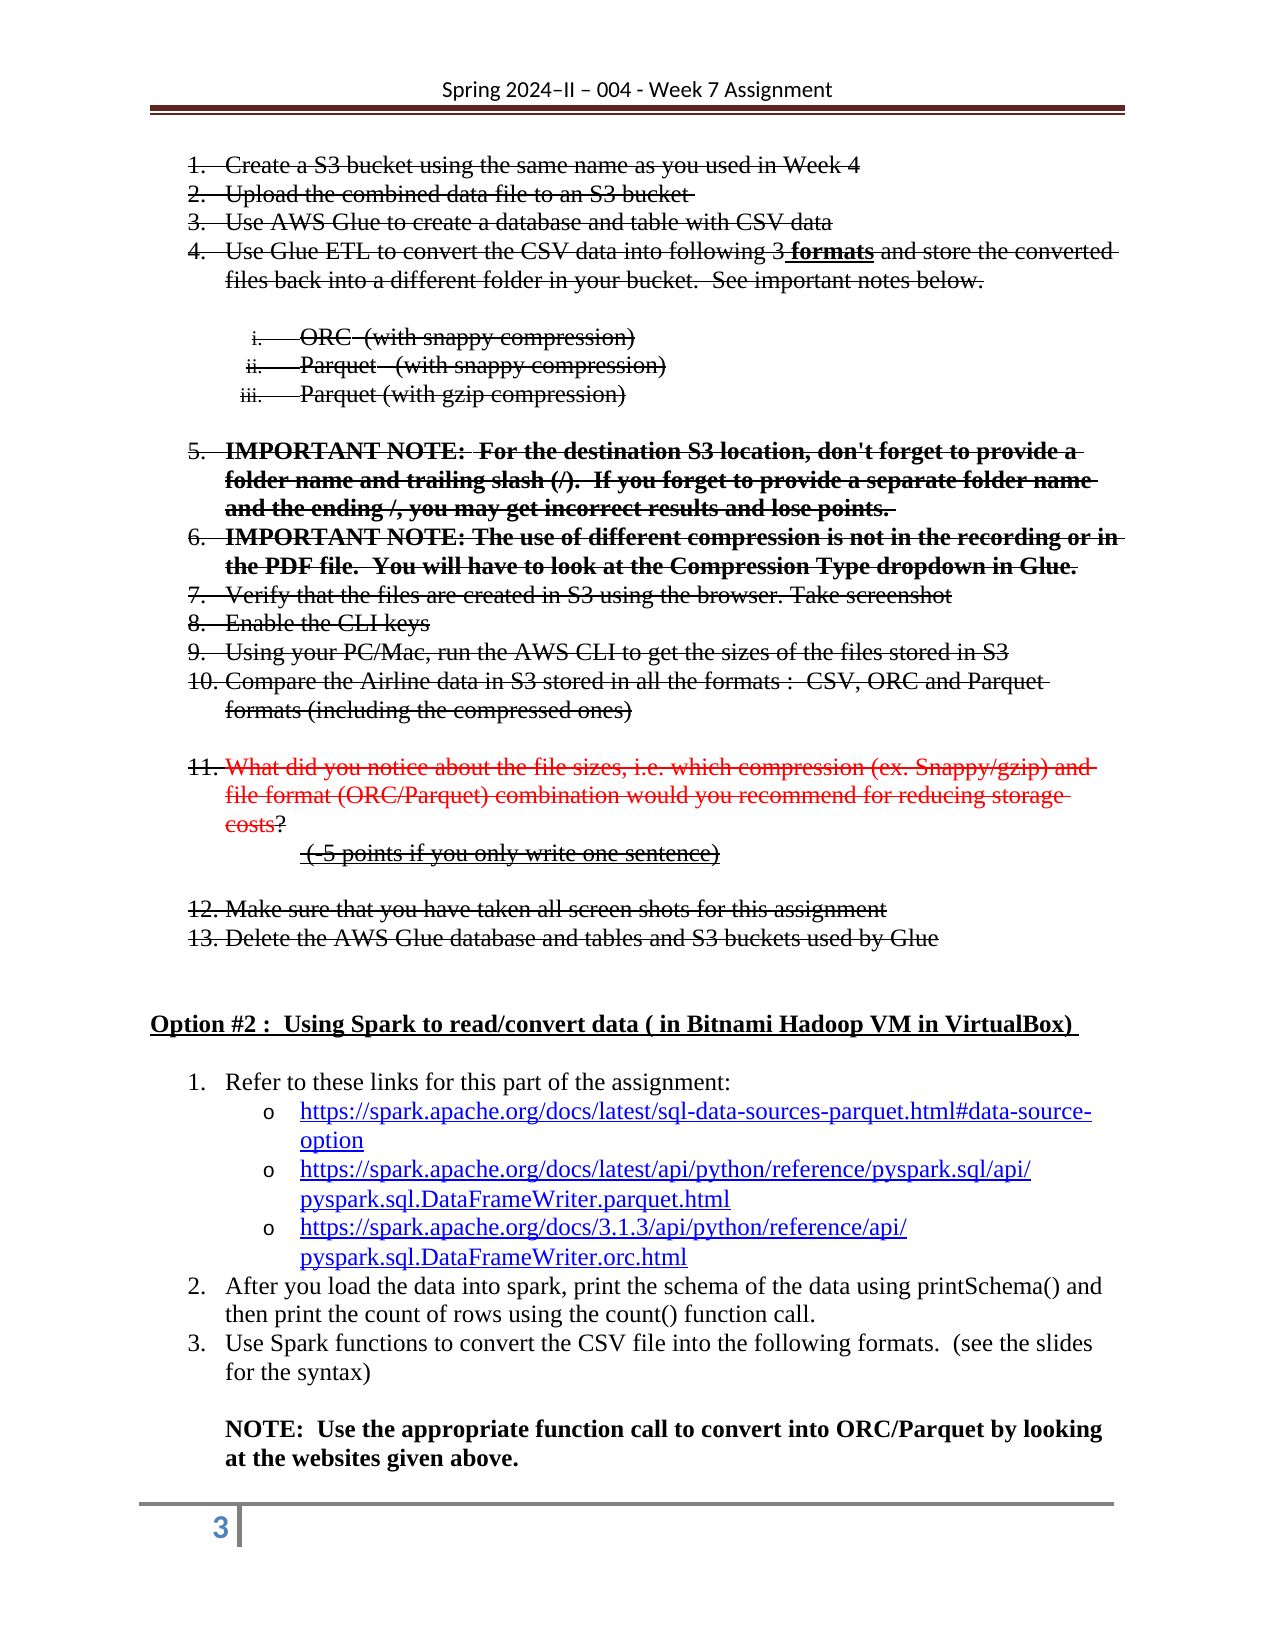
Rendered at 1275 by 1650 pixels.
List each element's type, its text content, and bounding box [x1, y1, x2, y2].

list Delete the AWS Glue database and tables and S3 buckets used by Glue [187, 923, 1125, 952]
list IMPORTANT NOTE: The use of different compression is not in the recording or in the PDF file. You will have to look at the Compression Type dropdown in Glue. [187, 522, 1125, 538]
list What did you notice about the file sizes, i.e. which compression (ex. Snappy/gzip) and file format (ORC/Parquet) combination would you recommend for reducing storage costs? [187, 752, 1125, 838]
list Refer to these links for this part of the assignment: [187, 1067, 1125, 1096]
text Option #2 : Using Spark to read/convert data ( in Bitnami Hadoop VM in VirtualBox) [150, 1009, 1125, 1067]
list Using your PC/Mac, run the AWS CLI to get the sizes of the files stored in S3 [187, 637, 1125, 666]
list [187, 1328, 1125, 1472]
list Use AWS Glue to create a database and table with CSV data [187, 207, 1125, 236]
list ORC (with snappy compression) [262, 322, 1125, 351]
list Parquet (with gzip compression) [262, 379, 1125, 436]
list Compare the Airline data in S3 stored in all the formats : CSV, ORC and Parquet formats (including the compressed ones) [187, 666, 1125, 752]
list Upload the combined data file to an S3 bucket [187, 179, 1125, 207]
text (-5 points if you only write one sentence) [225, 838, 1125, 894]
list IMPORTANT NOTE: The use of different compression is not in the recording or in the PDF file. You will have to look at the Compression Type dropdown in Glue. [187, 539, 1125, 580]
list https://spark.apache.org/docs/latest/sql-data-sources-parquet.html#data-source-option [262, 1096, 1125, 1154]
list https://spark.apache.org/docs/3.1.3/api/python/reference/api/pyspark.sql.DataFrameWriter.orc.html [262, 1212, 1125, 1271]
list Parquet (with snappy compression) [262, 351, 1125, 379]
list https://spark.apache.org/docs/latest/api/python/reference/pyspark.sql/api/pyspark.sql.DataFrameWriter.parquet.html [262, 1154, 1125, 1212]
list Enable the CLI keys [187, 608, 1125, 637]
list Use Glue ETL to convert the CSV data into following 3 formats and store the converted files back into a different folder in your bucket. See important notes below. [187, 236, 1125, 322]
list Create a S3 bucket using the same name as you used in Week 4 [187, 150, 1125, 179]
list Verify that the files are created in S3 using the browser. Take screenshot [187, 580, 1125, 608]
list After you load the data into spark, print the schema of the data using printSchema() and then print the count of rows using the count() function call. [187, 1271, 1125, 1328]
list Make sure that you have taken all screen shots for this assignment [187, 894, 1125, 923]
list IMPORTANT NOTE: For the destination S3 location, don't forget to provide a folder name and trailing slash (/). If you forget to provide a separate folder name and the ending /, you may get incorrect results and lose points. [187, 436, 1125, 522]
